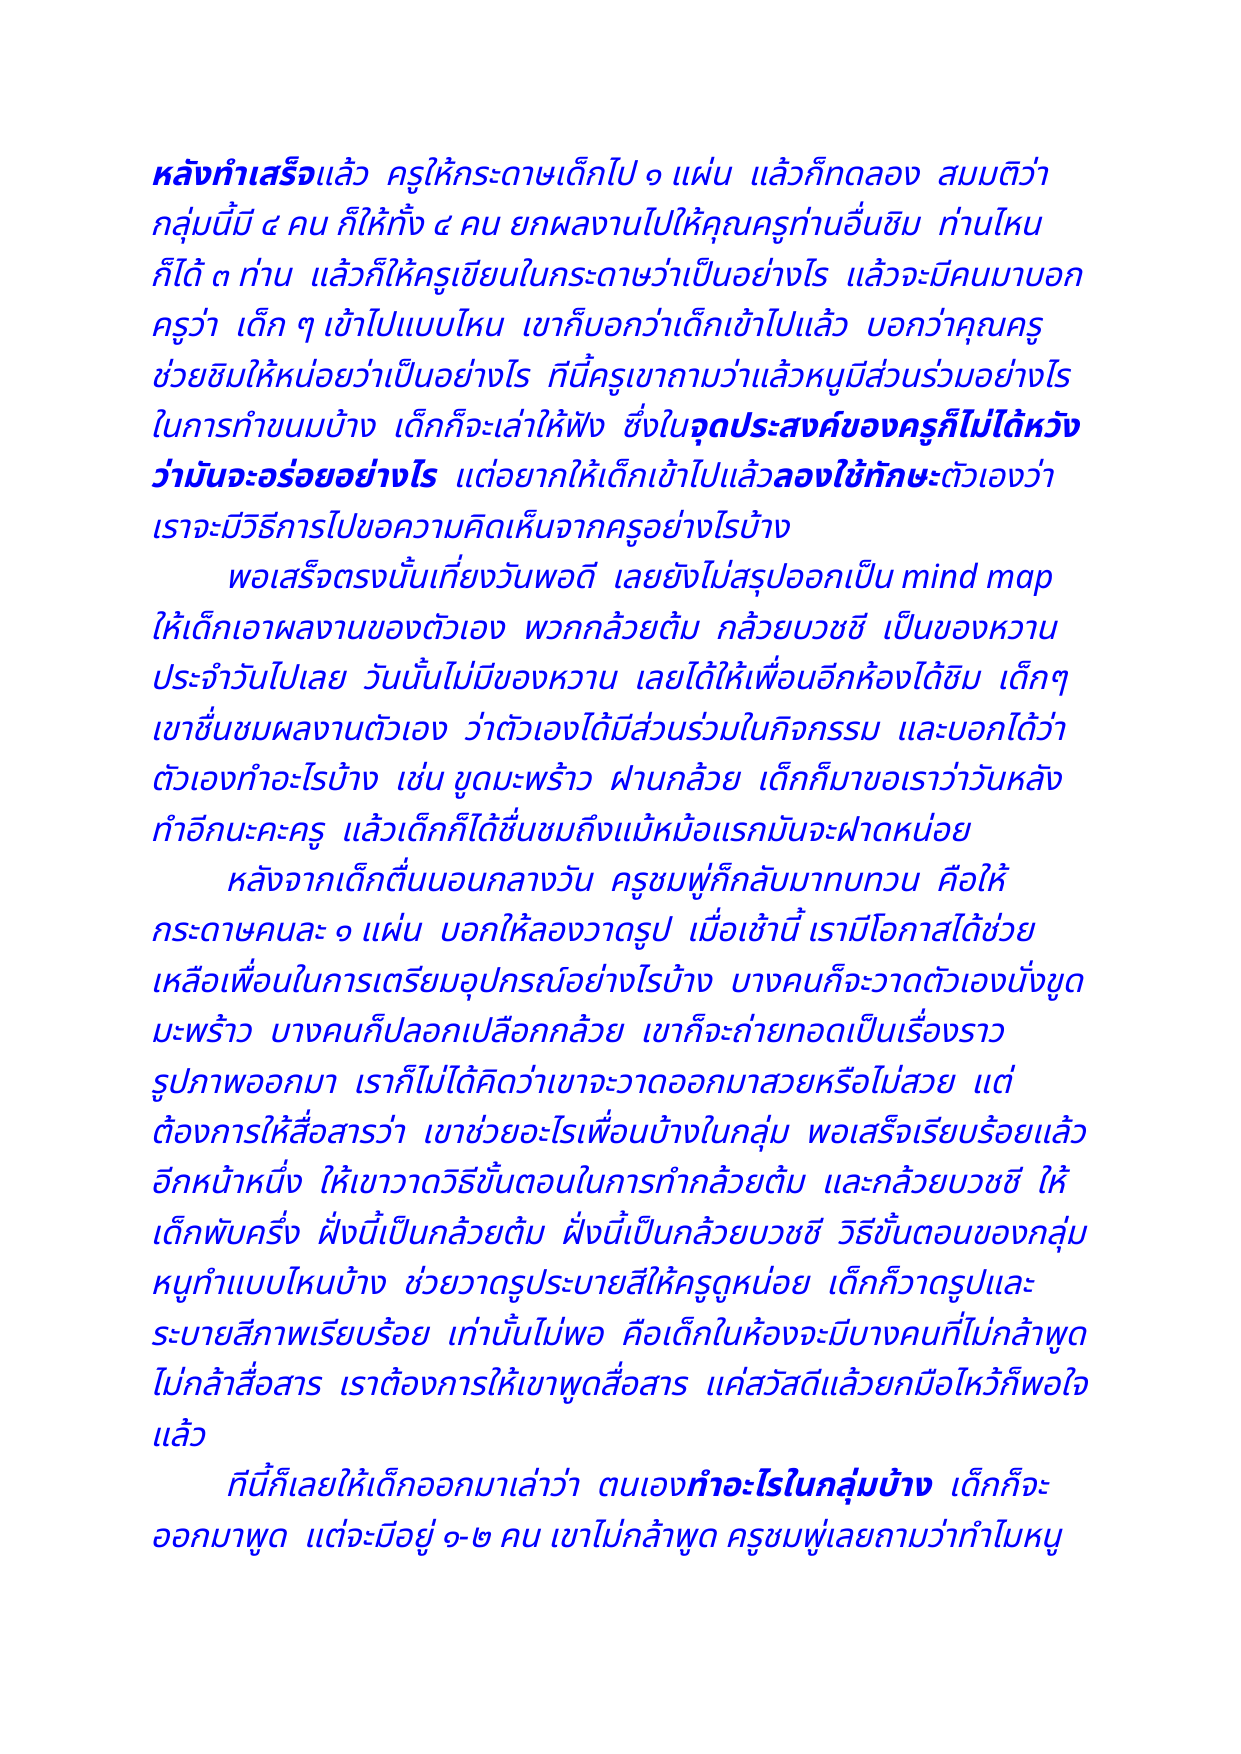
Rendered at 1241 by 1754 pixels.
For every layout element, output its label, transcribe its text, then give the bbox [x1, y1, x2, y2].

text หลังจากเด็กตื่นนอนกลางวัน ครูชมพู่ก็กลับมาทบทวน คือให้กระดาษคนละ ๑ แผ่น บอกให้ลองวาดรูป เมื่อเช้านี้ เรามีโอกาสได้ช่วยเหลือเพื่อนในการเตรียมอุปกรณ์อย่างไรบ้าง บางคนก็จะวาดตัวเองนั่งขูดมะพร้าว บางคนก็ปลอกเปลือกกล้วย เขาก็จะถ่ายทอดเป็นเรื่องราวรูปภาพออกมา เราก็ไม่ได้คิดว่าเขาจะวาดออกมาสวยหรือไม่สวย แต่ต้องการให้สื่อสารว่า เขาช่วยอะไรเพื่อนบ้างในกลุ่ม พอเสร็จเรียบร้อยแล้ว อีกหน้าหนึ่ง ให้เขาวาดวิธีขั้นตอนในการทำกล้วยต้ม และกล้วยบวชชี ให้เด็กพับครึ่ง ฝั่งนี้เป็นกล้วยต้ม ฝั่งนี้เป็นกล้วยบวชชี วิธีขั้นตอนของกลุ่มหนูทำแบบไหนบ้าง ช่วยวาดรูประบายสีให้ครูดูหน่อย เด็กก็วาดรูปและระบายสีภาพเรียบร้อย เท่านั้นไม่พอ คือเด็กในห้องจะมีบางคนที่ไม่กล้าพูด ไม่กล้าสื่อสาร เราต้องการให้เขาพูดสื่อสาร แค่สวัสดีแล้วยกมือไหว้ก็พอใจแล้ว [150, 856, 1090, 1461]
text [150, 150, 1090, 553]
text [150, 1461, 1090, 1562]
text พอเสร็จตรงนั้นเที่ยงวันพอดี เลยยังไม่สรุปออกเป็น mind map ให้เด็กเอาผลงานของตัวเอง พวกกล้วยต้ม กล้วยบวชชี เป็นของหวานประจำวันไปเลย วันนั้นไม่มีของหวาน เลยได้ให้เพื่อนอีกห้องได้ชิม เด็กๆ เขาชื่นชมผลงานตัวเอง ว่าตัวเองได้มีส่วนร่วมในกิจกรรม และบอกได้ว่าตัวเองทำอะไรบ้าง เช่น ขูดมะพร้าว ฝานกล้วย เด็กก็มาขอเราว่าวันหลังทำอีกนะคะครู แล้วเด็กก็ได้ชื่นชมถึงแม้หม้อแรกมันจะฝาดหน่อย [150, 553, 1090, 856]
